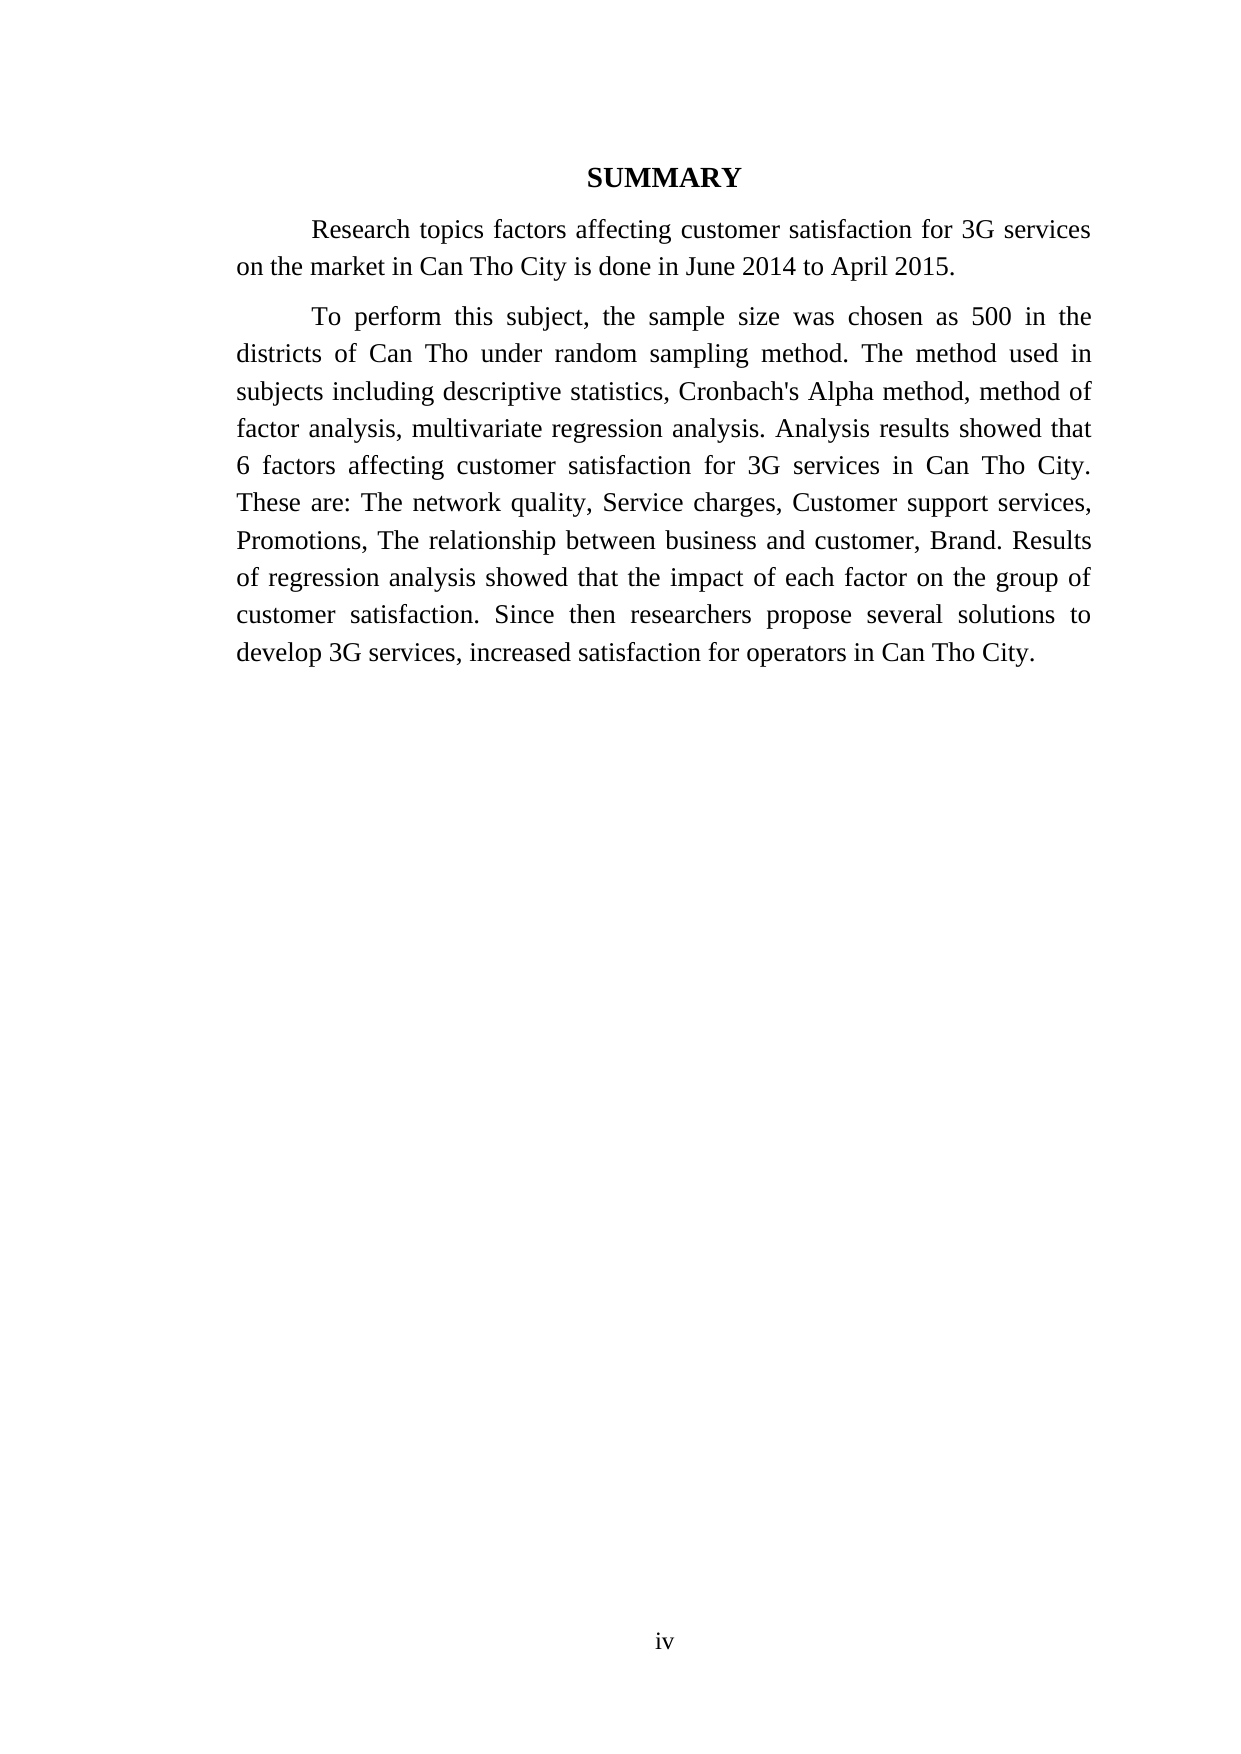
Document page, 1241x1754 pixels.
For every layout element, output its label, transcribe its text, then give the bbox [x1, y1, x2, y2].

text Research topics factors affecting customer satisfaction for 3G services on the market in Can Tho City is done in June 2014 to April 2015. [236, 213, 1092, 281]
text SUMMARY [236, 160, 1092, 194]
text To perform this subject, the sample size was chosen as 500 in the districts of Can Tho under random sampling method. The method used in subjects including descriptive statistics, Cronbach's Alpha method, method of factor analysis, multivariate regression analysis. Analysis results showed that 6 factors affecting customer satisfaction for 3G services in Can Tho City. These are: The network quality, Service charges, Customer support services, Promotions, The relationship between business and customer, Brand. Results of regression analysis showed that the impact of each factor on the group of customer satisfaction. Since then researchers propose several solutions to develop 3G services, increased satisfaction for operators in Can Tho City. [236, 300, 1092, 667]
